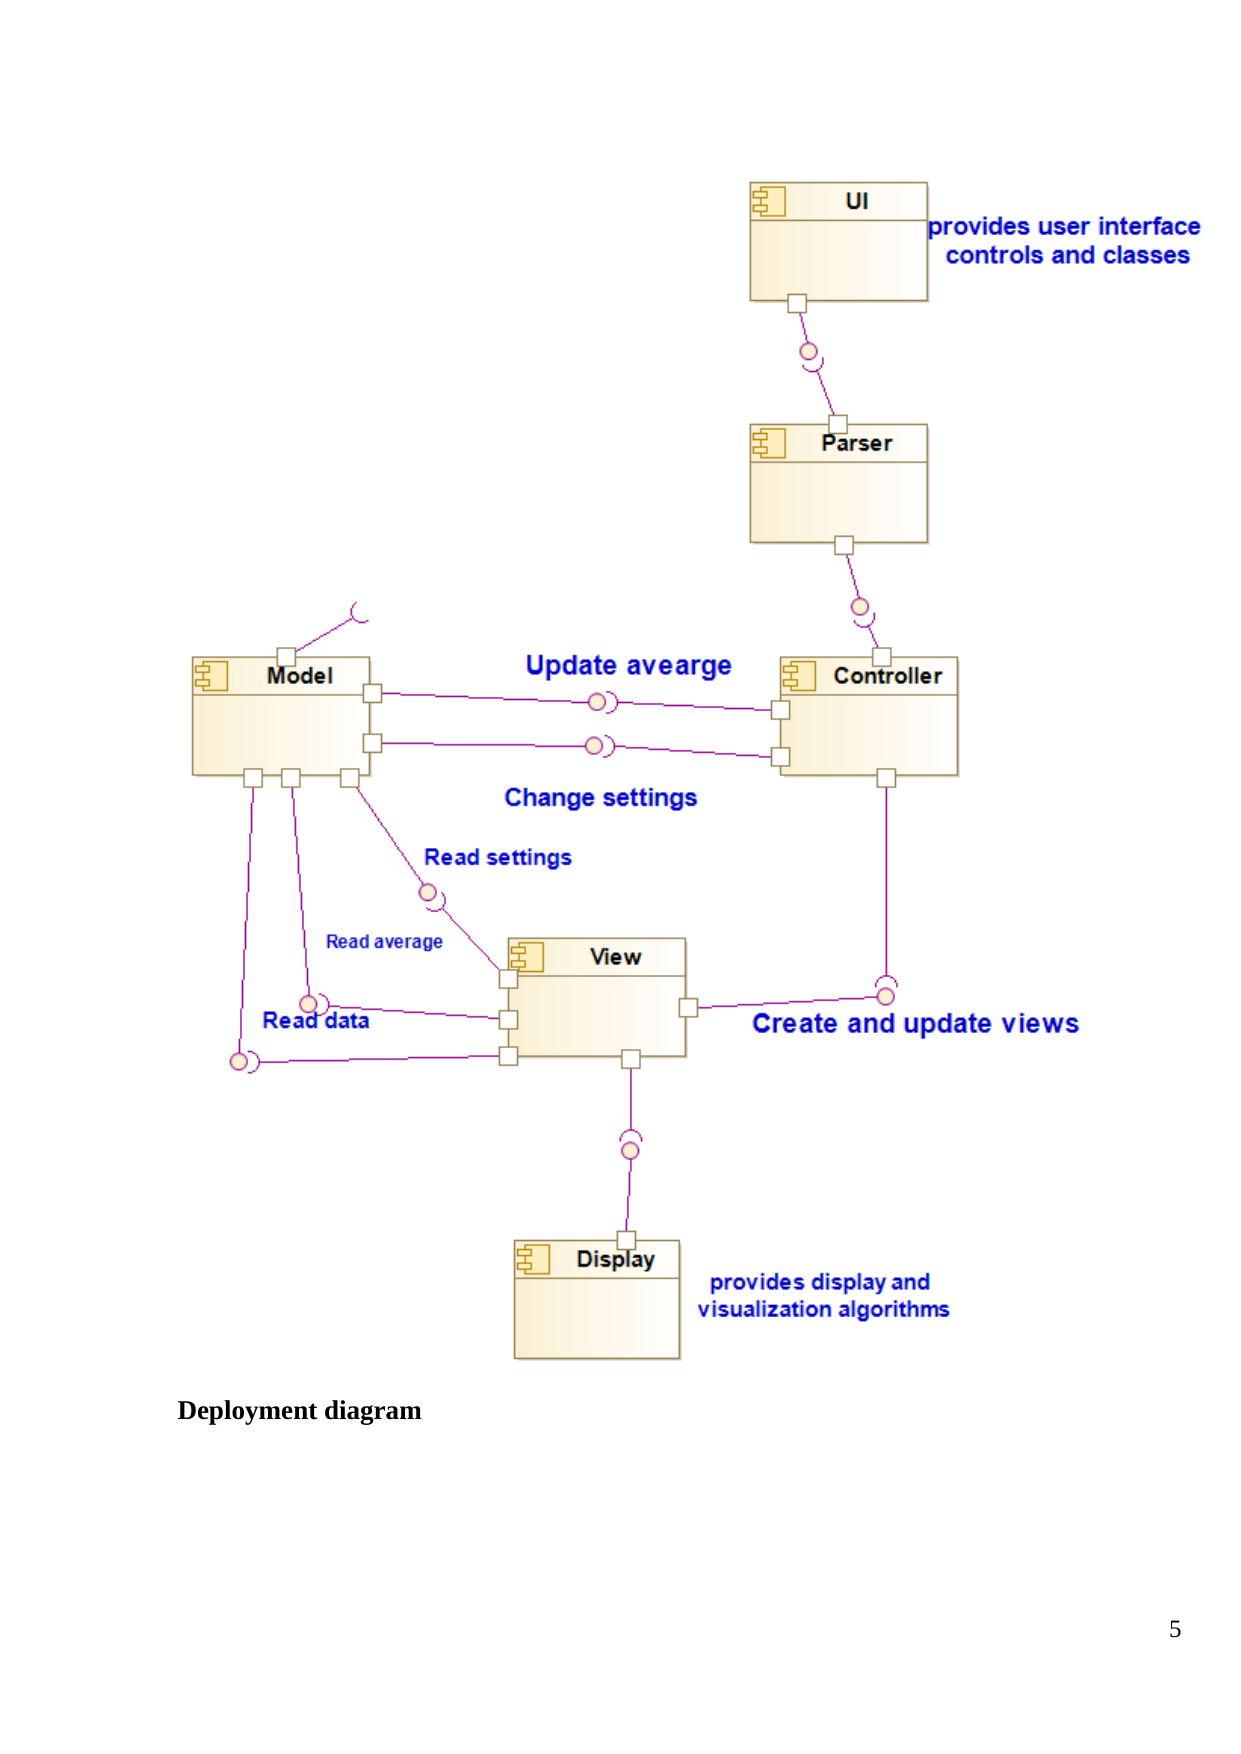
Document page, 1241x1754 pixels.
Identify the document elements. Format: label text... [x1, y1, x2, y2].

text Deployment diagram [177, 1394, 1217, 1426]
picture [177, 167, 1232, 1376]
